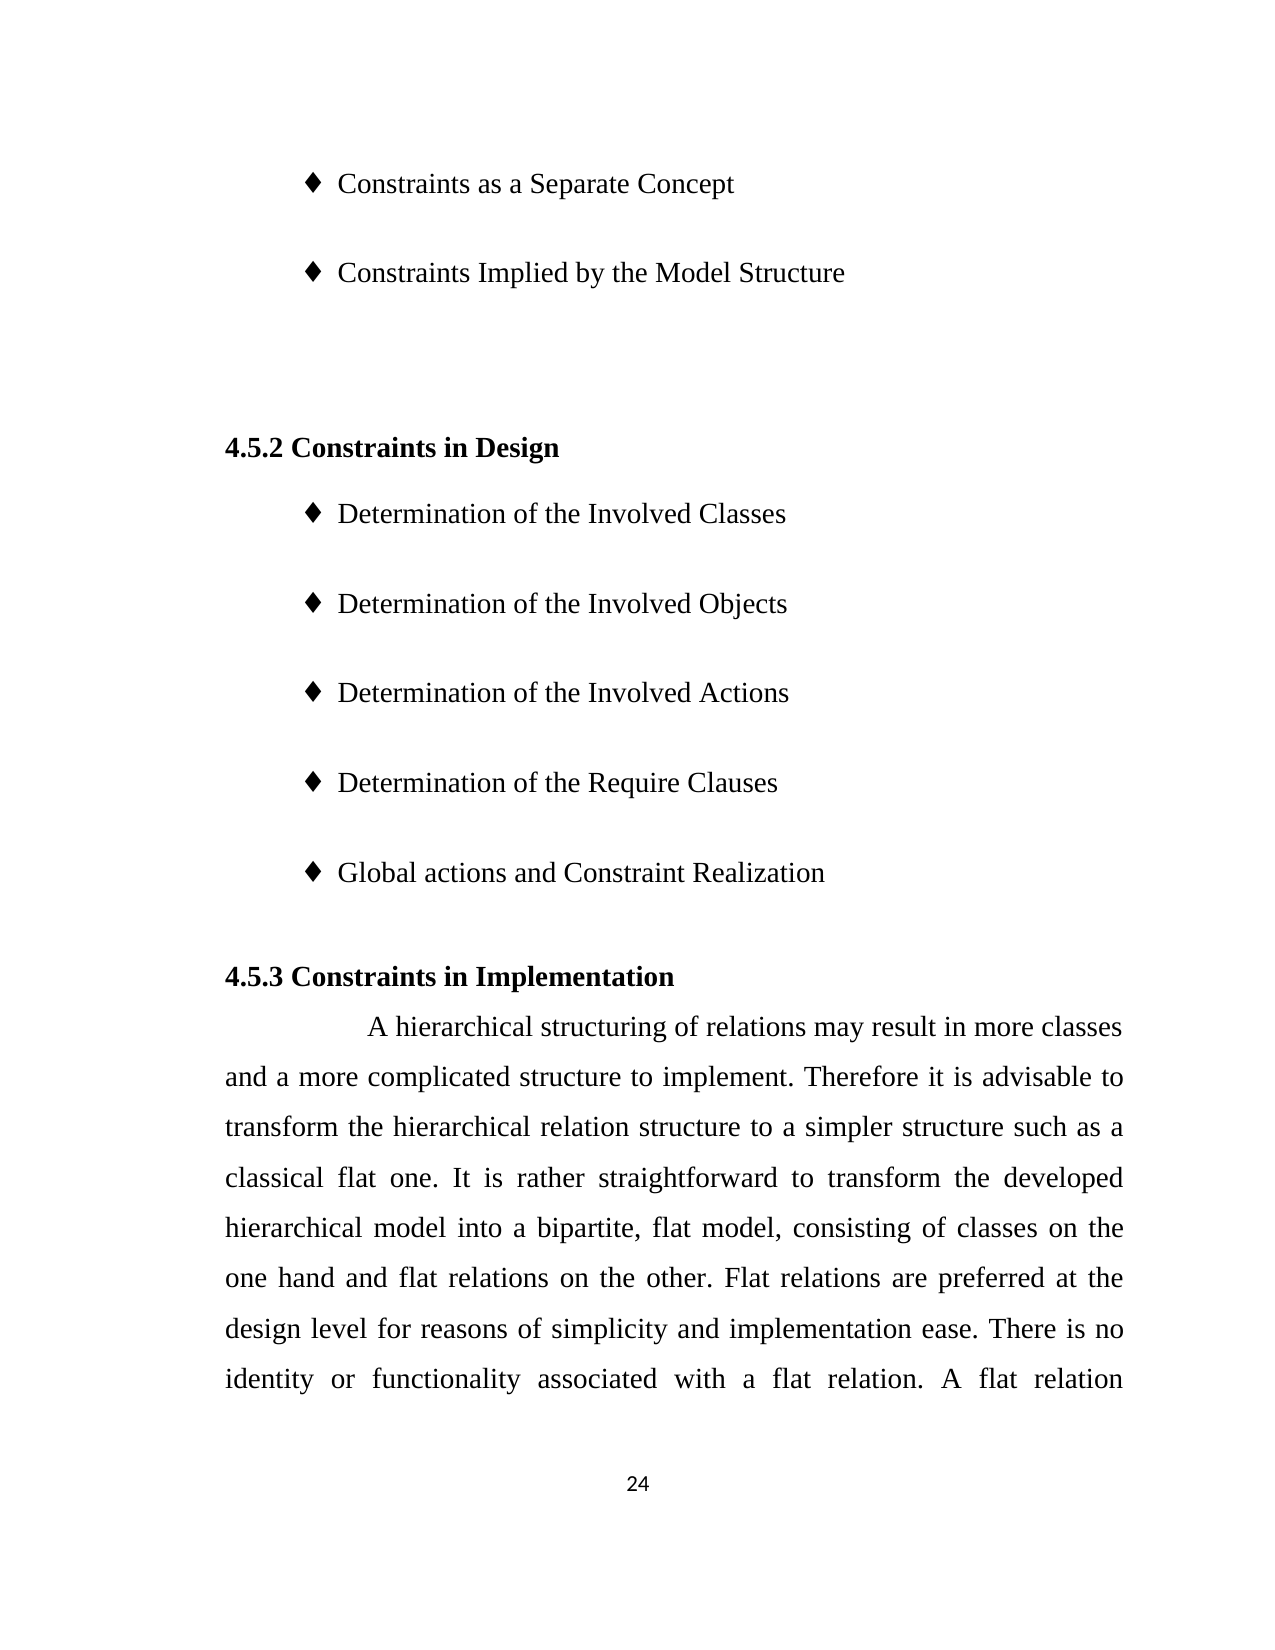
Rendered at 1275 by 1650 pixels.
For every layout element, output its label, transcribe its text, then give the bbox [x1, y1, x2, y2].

list Determination of the Involved Classes [300, 480, 1125, 540]
text 4.5.3 Constraints in Implementation [150, 959, 1125, 992]
list Determination of the Involved Objects [300, 570, 1125, 630]
list Determination of the Involved Actions [300, 660, 1125, 719]
list Constraints Implied by the Model Structure [300, 240, 1125, 299]
list Determination of the Require Clauses [300, 749, 1125, 809]
list Global actions and Constraint Realization [300, 839, 1125, 899]
text 4.5.2 Constraints in Design [225, 430, 1125, 463]
list Constraints as a Separate Concept [300, 150, 1125, 210]
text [225, 1009, 1125, 1395]
